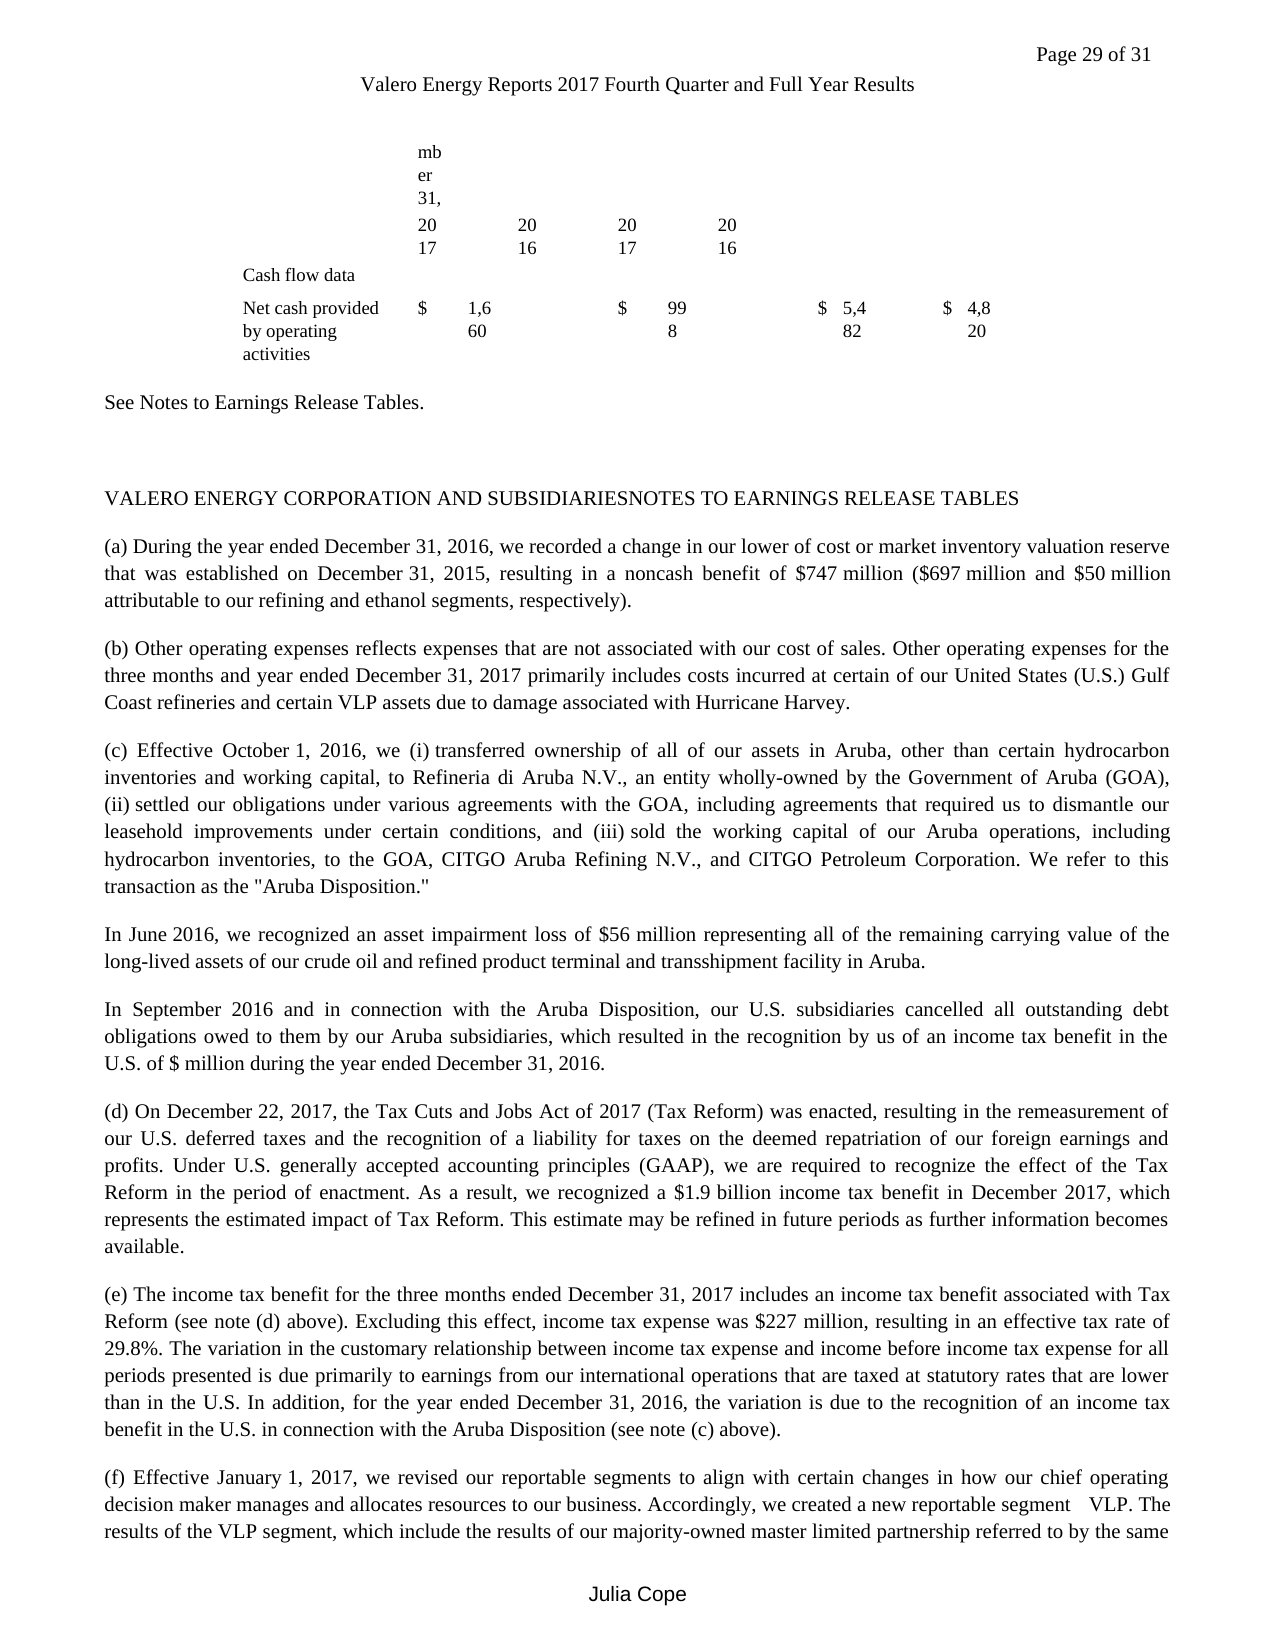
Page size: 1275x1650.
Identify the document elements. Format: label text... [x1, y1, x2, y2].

text (a) During the year ended December 31, 2016, we recorded a change in our lower of cost or market inventory valuation reserve that was established on December 31, 2015, resulting in a noncash benefit of $747 million ($697 million and $50 million attributable to our refining and ethanol segments, respectively). [104, 531, 1171, 612]
text (d) On December 22, 2017, the Tax Cuts and Jobs Act of 2017 (Tax Reform) was enacted, resulting in the remeasurement of our U.S. deferred taxes and the recognition of a liability for taxes on the deemed repatriation of our foreign earnings and profits. Under U.S. generally accepted accounting principles (GAAP), we are required to recognize the effect of the Tax Reform in the period of enactment. As a result, we recognized a $1.9 billion income tax benefit in December 2017, which represents the estimated impact of Tax Reform. This estimate may be refined in future periods as further information becomes available. [104, 1096, 1171, 1258]
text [104, 1462, 1171, 1543]
text VALERO ENERGY CORPORATION AND SUBSIDIARIESNOTES TO EARNINGS RELEASE TABLES [104, 483, 1171, 510]
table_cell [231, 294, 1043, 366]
text See Notes to Earnings Release Tables. [104, 387, 1171, 414]
text In June 2016, we recognized an asset impairment loss of $56 million representing all of the remaining carrying value of the long-lived assets of our crude oil and refined product terminal and transshipment facility in Aruba. [104, 918, 1171, 973]
text (b) Other operating expenses reflects expenses that are not associated with our cost of sales. Other operating expenses for the three months and year ended December 31, 2017 primarily includes costs incurred at certain of our United States (U.S.) Gulf Coast refineries and certain VLP assets due to damage associated with Hurricane Harvey. [104, 633, 1171, 714]
text In September 2016 and in connection with the Aruba Disposition, our U.S. subsidiaries cancelled all outstanding debt obligations owed to them by our Aruba subsidiaries, which resulted in the recognition by us of an income tax benefit in the U.S. of $ million during the year ended December 31, 2016. [104, 993, 1171, 1075]
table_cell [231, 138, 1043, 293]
text (e) The income tax benefit for the three months ended December 31, 2017 includes an income tax benefit associated with Tax Reform (see note (d) above). Excluding this effect, income tax expense was $227 million, resulting in an effective tax rate of 29.8%. The variation in the customary relationship between income tax expense and income before income tax expense for all periods presented is due primarily to earnings from our international operations that are taxed at statutory rates that are lower than in the U.S. In addition, for the year ended December 31, 2016, the variation is due to the recognition of an income tax benefit in the U.S. in connection with the Aruba Disposition (see note (c) above). [104, 1279, 1171, 1441]
text (c) Effective October 1, 2016, we (i) transferred ownership of all of our assets in Aruba, other than certain hydrocarbon inventories and working capital, to Refineria di Aruba N.V., an entity wholly-owned by the Government of Aruba (GOA), (ii) settled our obligations under various agreements with the GOA, including agreements that required us to dismantle our leasehold improvements under certain conditions, and (iii) sold the working capital of our Aruba operations, including hydrocarbon inventories, to the GOA, CITGO Aruba Refining N.V., and CITGO Petroleum Corporation. We refer to this transaction as the "Aruba Disposition." [104, 735, 1171, 898]
